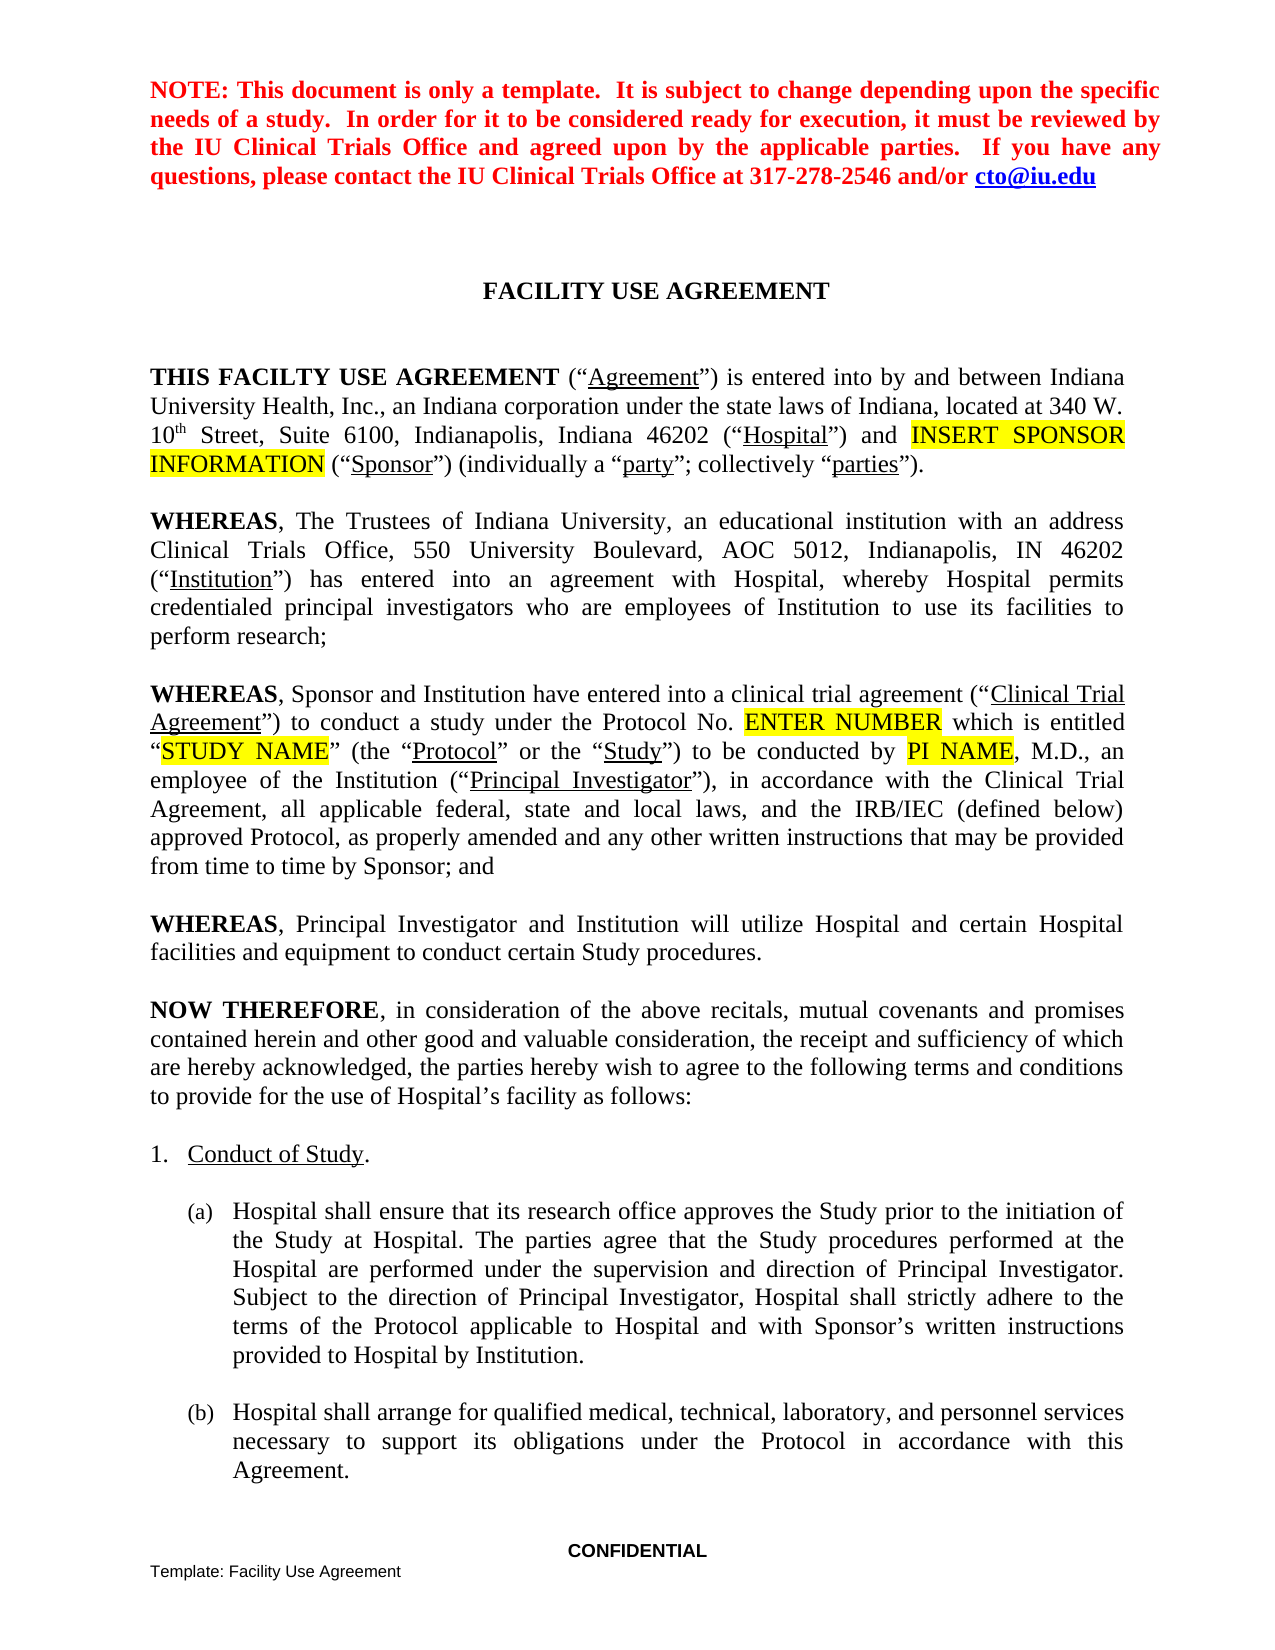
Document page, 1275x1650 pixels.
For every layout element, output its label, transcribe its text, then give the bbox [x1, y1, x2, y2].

text WHEREAS, Principal Investigator and Institution will utilize Hospital and certain Hospital facilities and equipment to conduct certain Study procedures. [150, 909, 1125, 966]
text THIS FACILTY USE AGREEMENT (“Agreement”) is entered into by and between Indiana University Health, Inc., an Indiana corporation under the state laws of Indiana, located at 340 W. 10th Street, Suite 6100, Indianapolis, Indiana 46202 (“Hospital”) and INSERT SPONSOR INFORMATION (“Sponsor”) (individually a “party”; collectively “parties”). [150, 362, 1125, 477]
text FACILITY USE AGREEMENT [150, 276, 1162, 305]
text NOTE: This document is only a template. It is subject to change depending upon the specific needs of a study. In order for it to be considered ready for execution, it must be reviewed by the IU Clinical Trials Office and agreed upon by the applicable parties. If you have any questions, please contact the IU Clinical Trials Office at 317-278-2546 and/or cto@iu.edu [150, 75, 1162, 190]
list Hospital shall arrange for qualified medical, technical, laboratory, and personnel services necessary to support its obligations under the Protocol in accordance with this Agreement. [187, 1397, 1125, 1484]
text WHEREAS, The Trustees of Indiana University, an educational institution with an address Clinical Trials Office, 550 University Boulevard, AOC 5012, Indianapolis, IN 46202 (“Institution”) has entered into an agreement with Hospital, whereby Hospital permits credentialed principal investigators who are employees of Institution to use its facilities to perform research; [150, 506, 1125, 650]
text WHEREAS, Sponsor and Institution have entered into a clinical trial agreement (“Clinical Trial Agreement”) to conduct a study under the Protocol No. ENTER NUMBER which is entitled “STUDY NAME” (the “Protocol” or the “Study”) to be conducted by PI NAME, M.D., an employee of the Institution (“Principal Investigator”), in accordance with the Clinical Trial Agreement, all applicable federal, state and local laws, and the IRB/IEC (defined below) approved Protocol, as properly amended and any other written instructions that may be provided from time to time by Sponsor; and [150, 679, 1125, 880]
list Conduct of Study. [150, 1139, 1125, 1167]
list Hospital shall ensure that its research office approves the Study prior to the initiation of the Study at Hospital. The parties agree that the Study procedures performed at the Hospital are performed under the supervision and direction of Principal Investigator. Subject to the direction of Principal Investigator, Hospital shall strictly adhere to the terms of the Protocol applicable to Hospital and with Sponsor’s written instructions provided to Hospital by Institution. [187, 1196, 1125, 1369]
text NOW THEREFORE, in consideration of the above recitals, mutual covenants and promises contained herein and other good and valuable consideration, the receipt and sufficiency of which are hereby acknowledged, the parties hereby wish to agree to the following terms and conditions to provide for the use of Hospital’s facility as follows: [150, 995, 1125, 1110]
